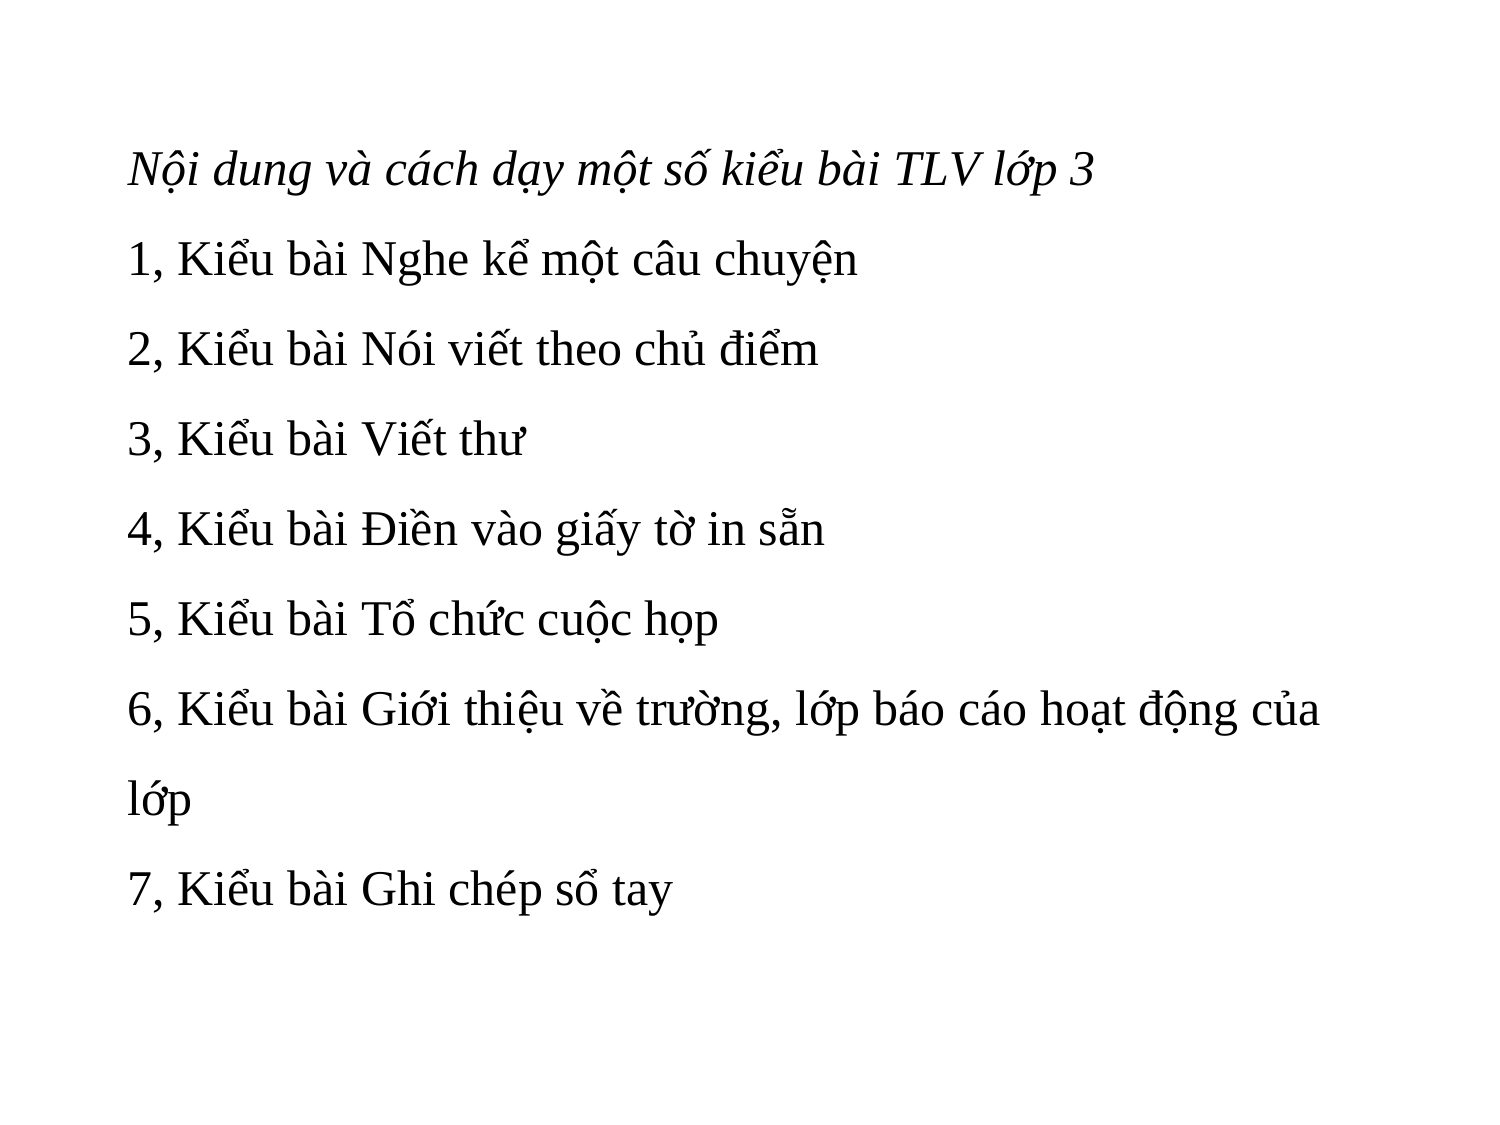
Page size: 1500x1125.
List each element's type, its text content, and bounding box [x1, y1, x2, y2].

text 5, Kiểu bài Tổ chức cuộc họp [127, 589, 1413, 646]
text 1, Kiểu bài Nghe kể một câu chuyện [127, 229, 1413, 286]
text 2, Kiểu bài Nói viết theo chủ điểm [127, 319, 1413, 376]
text Nội dung và cách dạy một số kiểu bài TLV lớp 3 [127, 139, 1413, 196]
text 3, Kiểu bài Viết thư [127, 409, 1413, 466]
text 6, Kiểu bài Giới thiệu về trường, lớp báo cáo hoạt động của [127, 679, 1413, 736]
text lớp [127, 769, 1413, 826]
text 7, Kiểu bài Ghi chép sổ tay [127, 859, 1413, 916]
text 4, Kiểu bài Điền vào giấy tờ in sẵn [127, 499, 1413, 556]
